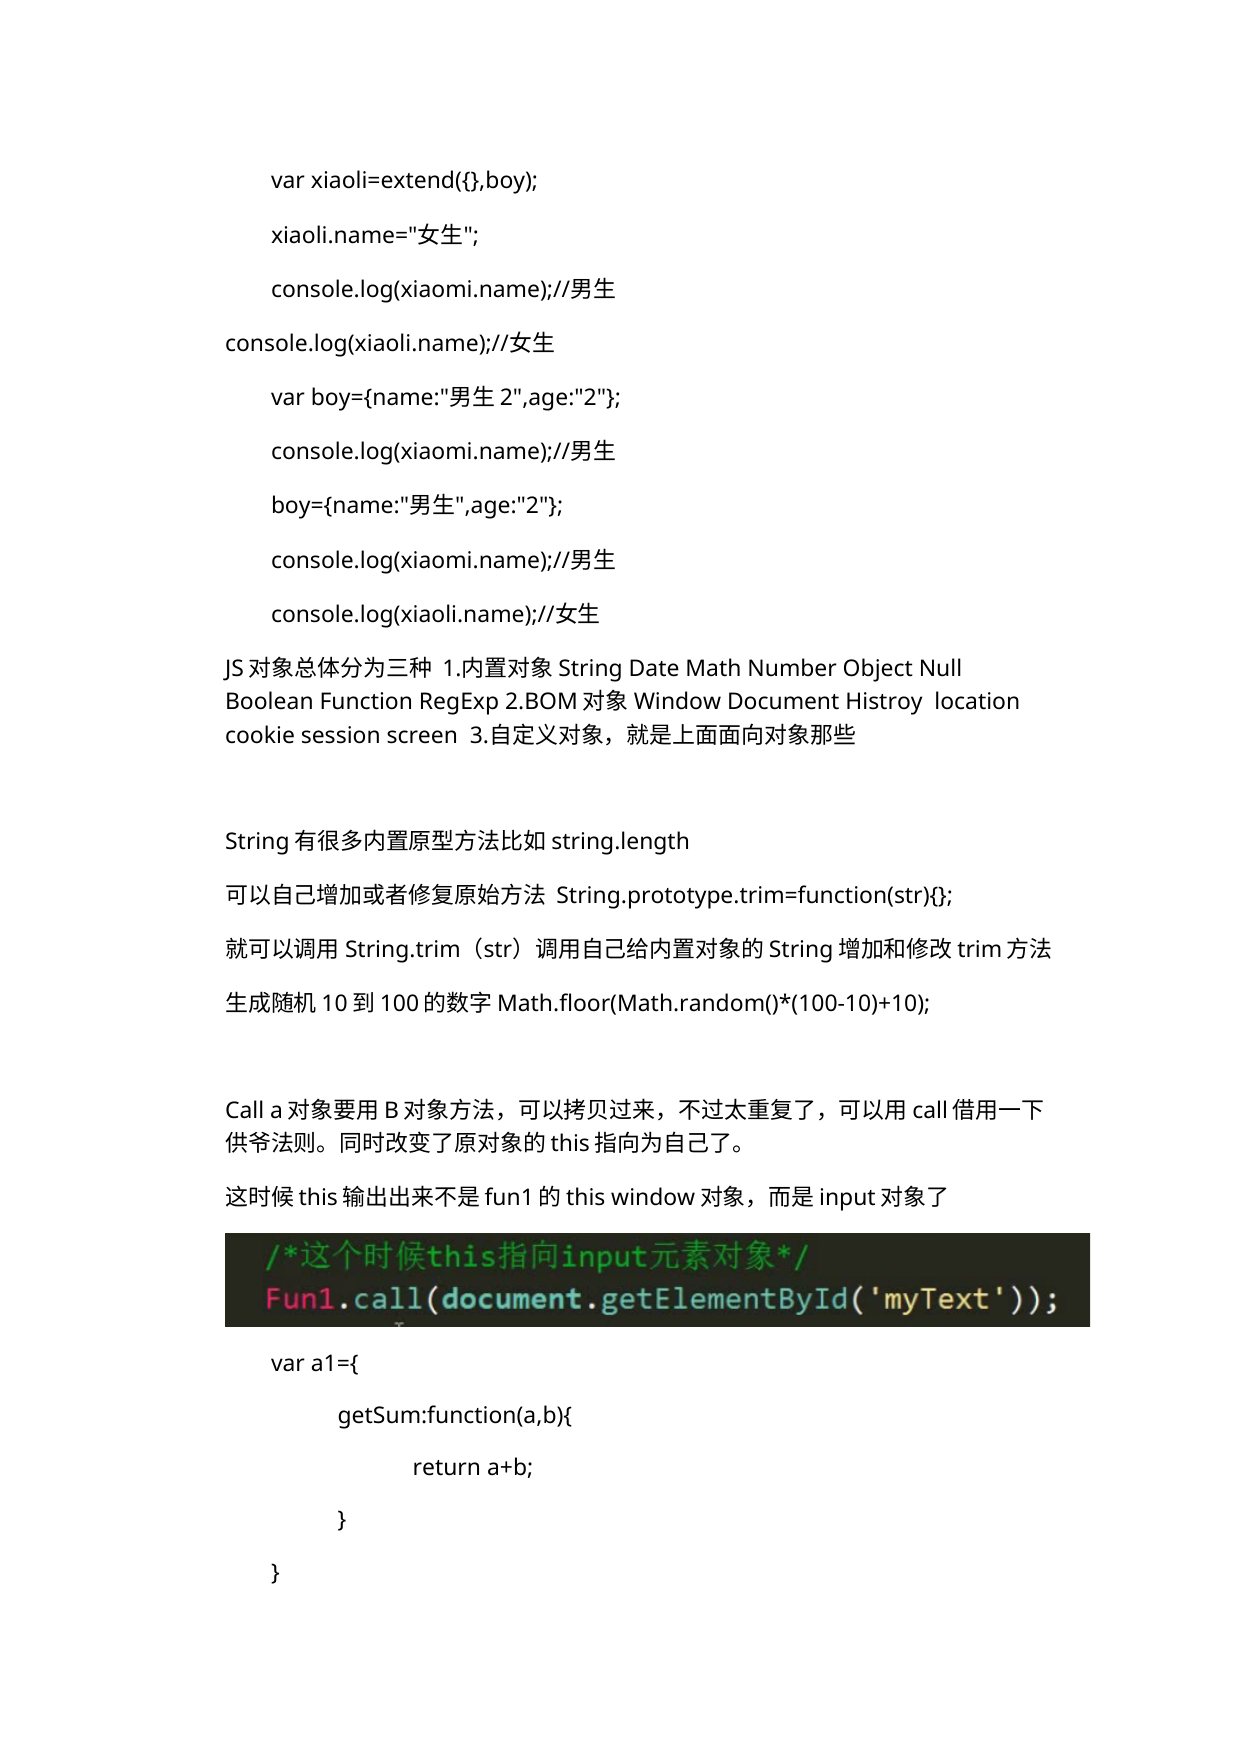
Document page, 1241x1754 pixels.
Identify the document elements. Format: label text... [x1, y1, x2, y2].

list getSum:function(a,b){ [225, 1399, 1053, 1430]
list boy={name:"男生",age:"2"}; [225, 487, 1053, 521]
list JS对象总体分为三种 1.内置对象 String Date Math Number Object Null Boolean Function RegExp 2.BOM对象 Window Document Histroy location cookie session screen 3.自定义对象，就是上面面向对象那些 [225, 650, 1053, 750]
list var boy={name:"男生2",age:"2"}; [225, 379, 1053, 412]
list } [225, 1555, 1053, 1587]
list Call a对象要用B对象方法，可以拷贝过来，不过太重复了，可以用call借用一下供爷法则。同时改变了原对象的this指向为自己了。 [225, 1092, 1053, 1158]
list console.log(xiaoli.name);//女生 [225, 596, 1053, 629]
list 可以自己增加或者修复原始方法 String.prototype.trim=function(str){}; [225, 877, 1053, 910]
list String有很多内置原型方法比如 string.length [225, 823, 1053, 856]
picture [225, 1233, 1091, 1327]
list console.log(xiaoli.name);//女生 [225, 325, 1053, 358]
list console.log(xiaomi.name);//男生 [225, 542, 1053, 575]
list 就可以调用 String.trim（str）调用自己给内置对象的String增加和修改trim方法 [225, 931, 1053, 964]
list console.log(xiaomi.name);//男生 [225, 433, 1053, 467]
list 这时候this输出出来不是fun1的this window对象，而是input对象了 [225, 1179, 1053, 1212]
list var xiaoli=extend({},boy); [225, 164, 1053, 196]
list console.log(xiaomi.name);//男生 [225, 271, 1053, 304]
list var a1={ [225, 1347, 1053, 1378]
list 生成随机10到100的数字Math.floor(Math.random()*(100-10)+10); [225, 985, 1053, 1019]
list } [225, 1503, 1053, 1534]
list xiaoli.name="女生"; [225, 217, 1053, 250]
list return a+b; [225, 1451, 1053, 1482]
